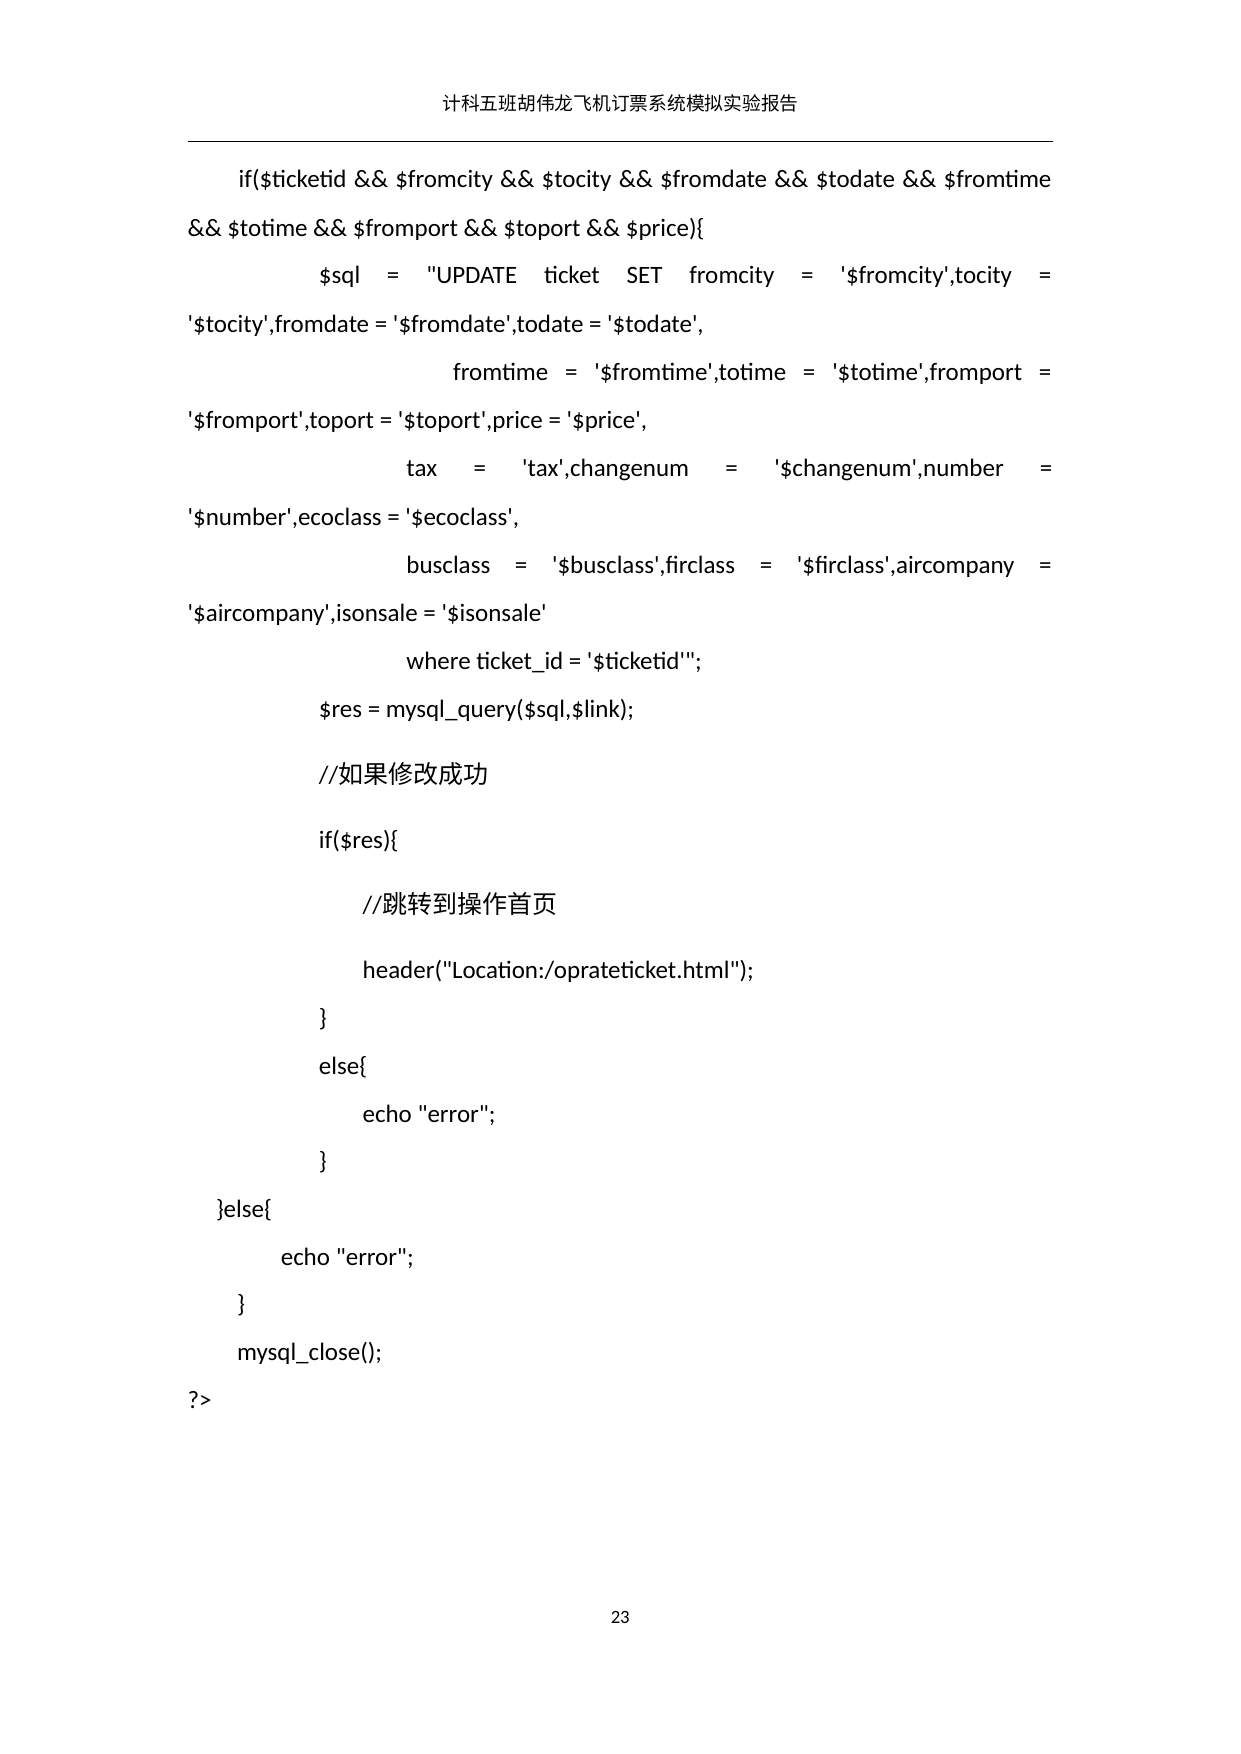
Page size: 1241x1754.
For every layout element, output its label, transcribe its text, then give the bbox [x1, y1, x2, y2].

text } [187, 1288, 1053, 1320]
text echo "error"; [187, 1240, 1053, 1272]
text //跳转到操作首页 [187, 871, 1053, 936]
text fromtime = '$fromtime',totime = '$totime',fromport = '$fromport',toport = '$toport',price = '$price', [187, 355, 1053, 436]
text $sql = "UPDATE ticket SET fromcity = '$fromcity',tocity = '$tocity',fromdate = '$fromdate',todate = '$todate', [187, 258, 1053, 340]
text $res = mysql_query($sql,$link); [187, 692, 1053, 724]
text //如果修改成功 [187, 740, 1053, 805]
text else{ [187, 1049, 1053, 1082]
text } [187, 1001, 1053, 1034]
text busclass = '$busclass',firclass = '$firclass',aircompany = '$aircompany',isonsale = '$isonsale' [187, 548, 1053, 629]
text } [187, 1144, 1053, 1177]
text if($ticketid && $fromcity && $tocity && $fromdate && $todate && $fromtime && $totime && $fromport && $toport && $price){ [187, 162, 1053, 243]
text ?> [187, 1383, 1053, 1416]
text where ticket_id = '$ticketid'"; [187, 644, 1053, 677]
text tax = 'tax',changenum = '$changenum',number = '$number',ecoclass = '$ecoclass', [187, 451, 1053, 533]
text if($res){ [187, 823, 1053, 855]
text echo "error"; [187, 1097, 1053, 1129]
text }else{ [187, 1192, 1053, 1225]
text header("Location:/oprateticket.html"); [187, 954, 1053, 986]
text mysql_close(); [187, 1335, 1053, 1368]
